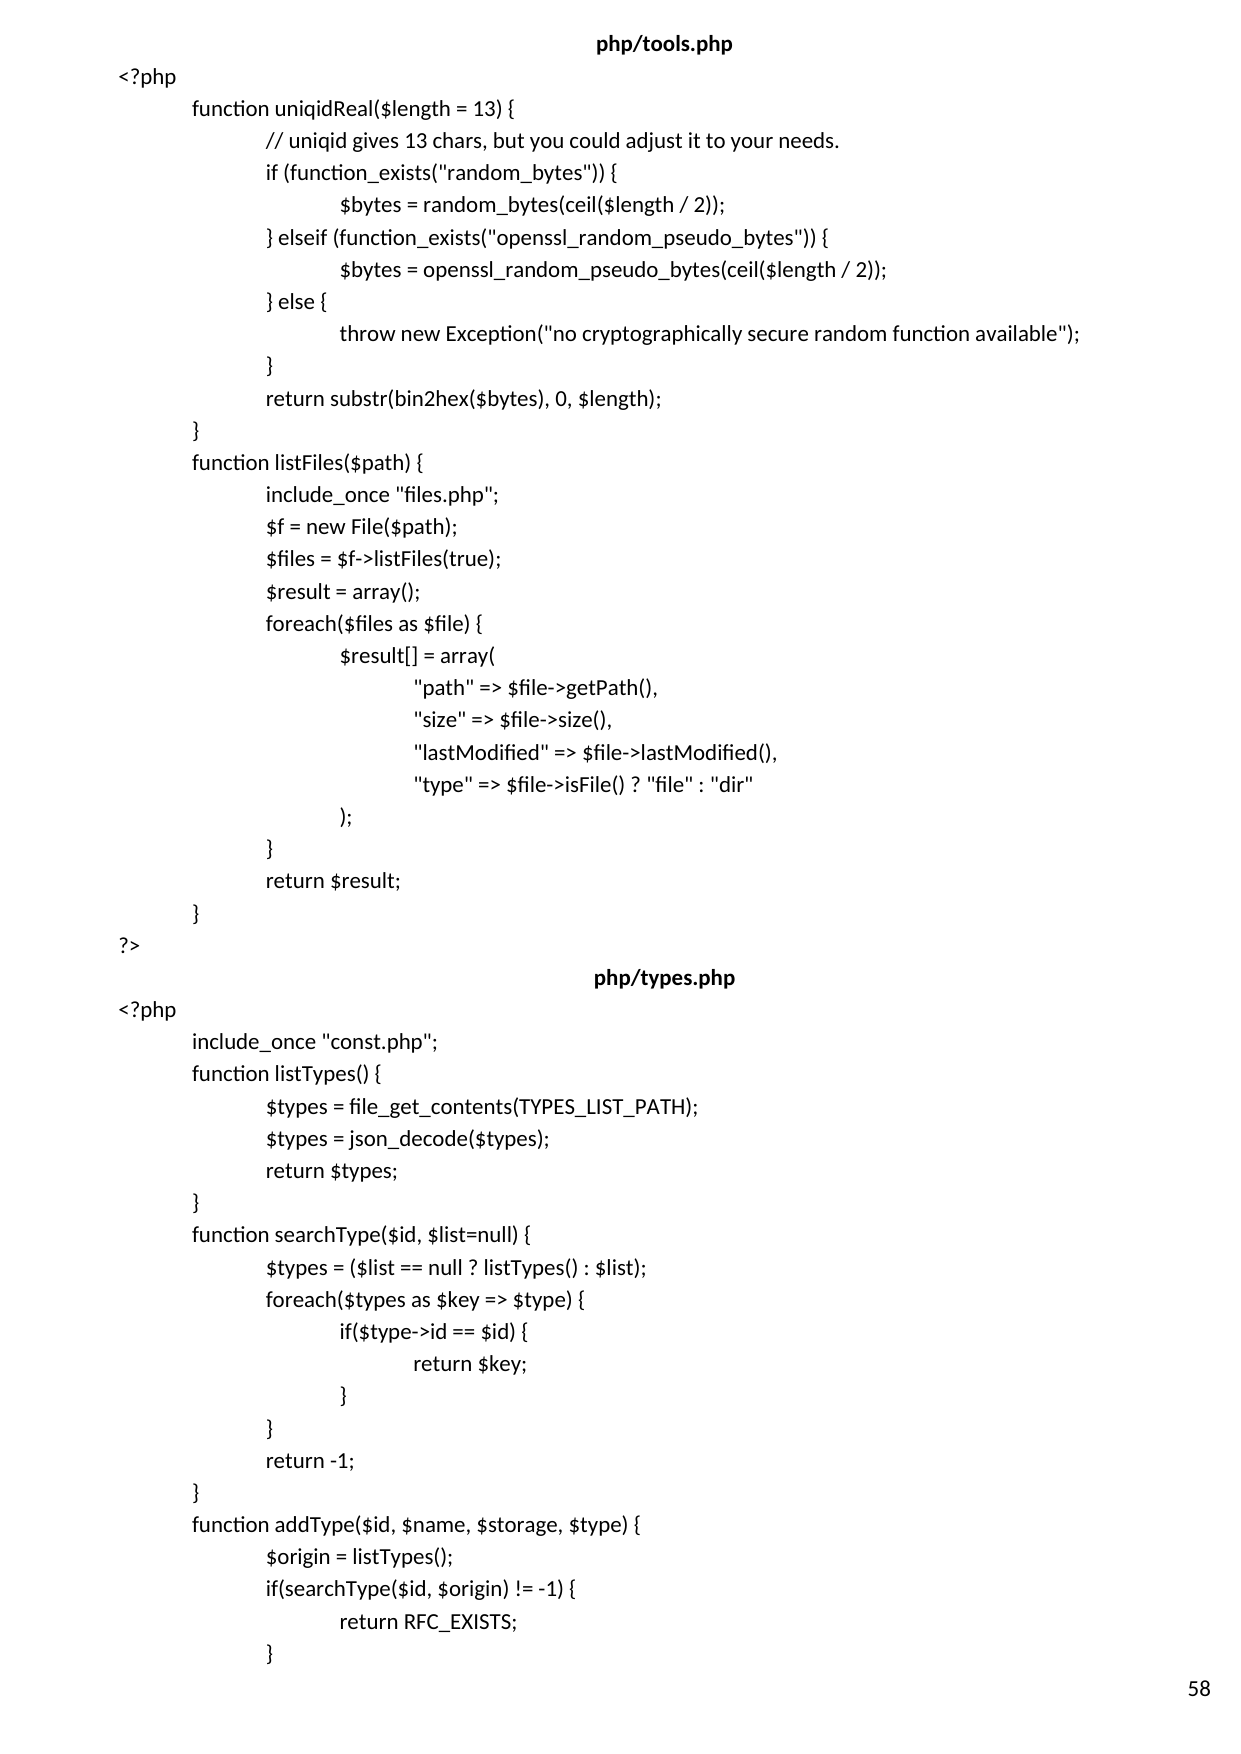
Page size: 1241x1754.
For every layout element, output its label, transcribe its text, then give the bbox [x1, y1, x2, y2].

text // uniqid gives 13 chars, but you could adjust it to your needs. [118, 126, 1211, 154]
text return $key; [118, 1349, 1211, 1377]
text } [118, 1414, 1211, 1442]
text if(searchType($id, $origin) != -1) { [118, 1574, 1211, 1603]
text $types = file_get_contents(TYPES_LIST_PATH); [118, 1092, 1211, 1120]
text return $types; [118, 1156, 1211, 1184]
text foreach($types as $key => $type) { [118, 1285, 1211, 1313]
text return $result; [118, 866, 1211, 894]
text } else { [118, 287, 1211, 315]
text $result = array(); [118, 577, 1211, 605]
text } [118, 1639, 1211, 1667]
text } [118, 1188, 1211, 1216]
text throw new Exception("no cryptographically secure random function available"); [118, 319, 1211, 347]
text } elseif (function_exists("openssl_random_pseudo_bytes")) { [118, 223, 1211, 251]
text $files = $f->listFiles(true); [118, 544, 1211, 573]
text "lastModified" => $file->lastModified(), [118, 738, 1211, 766]
text function listTypes() { [118, 1059, 1211, 1088]
text $origin = listTypes(); [118, 1542, 1211, 1570]
text php/types.php [118, 963, 1211, 991]
text $bytes = openssl_random_pseudo_bytes(ceil($length / 2)); [118, 255, 1211, 283]
text } [118, 834, 1211, 862]
text $types = ($list == null ? listTypes() : $list); [118, 1253, 1211, 1281]
text function listFiles($path) { [118, 448, 1211, 476]
text } [118, 416, 1211, 444]
text function uniqidReal($length = 13) { [118, 94, 1211, 122]
text $result[] = array( [118, 641, 1211, 669]
text } [118, 899, 1211, 927]
text $bytes = random_bytes(ceil($length / 2)); [118, 191, 1211, 218]
text $types = json_decode($types); [118, 1124, 1211, 1152]
text php/tools.php [118, 29, 1211, 58]
text include_once "const.php"; [118, 1027, 1211, 1055]
text "type" => $file->isFile() ? "file" : "dir" [118, 770, 1211, 798]
text function searchType($id, $list=null) { [118, 1221, 1211, 1248]
text } [118, 351, 1211, 379]
text return -1; [118, 1446, 1211, 1474]
text return RFC_EXISTS; [118, 1607, 1211, 1635]
text function addType($id, $name, $storage, $type) { [118, 1510, 1211, 1538]
text <?php [118, 62, 1211, 90]
text ); [118, 802, 1211, 830]
text "size" => $file->size(), [118, 706, 1211, 733]
text "path" => $file->getPath(), [118, 673, 1211, 701]
text <?php [118, 995, 1211, 1023]
text return substr(bin2hex($bytes), 0, $length); [118, 384, 1211, 412]
text ?> [118, 931, 1211, 959]
text } [118, 1381, 1211, 1409]
text if (function_exists("random_bytes")) { [118, 158, 1211, 186]
text } [118, 1478, 1211, 1506]
text foreach($files as $file) { [118, 609, 1211, 637]
text include_once "files.php"; [118, 480, 1211, 508]
text if($type->id == $id) { [118, 1317, 1211, 1345]
text $f = new File($path); [118, 512, 1211, 540]
